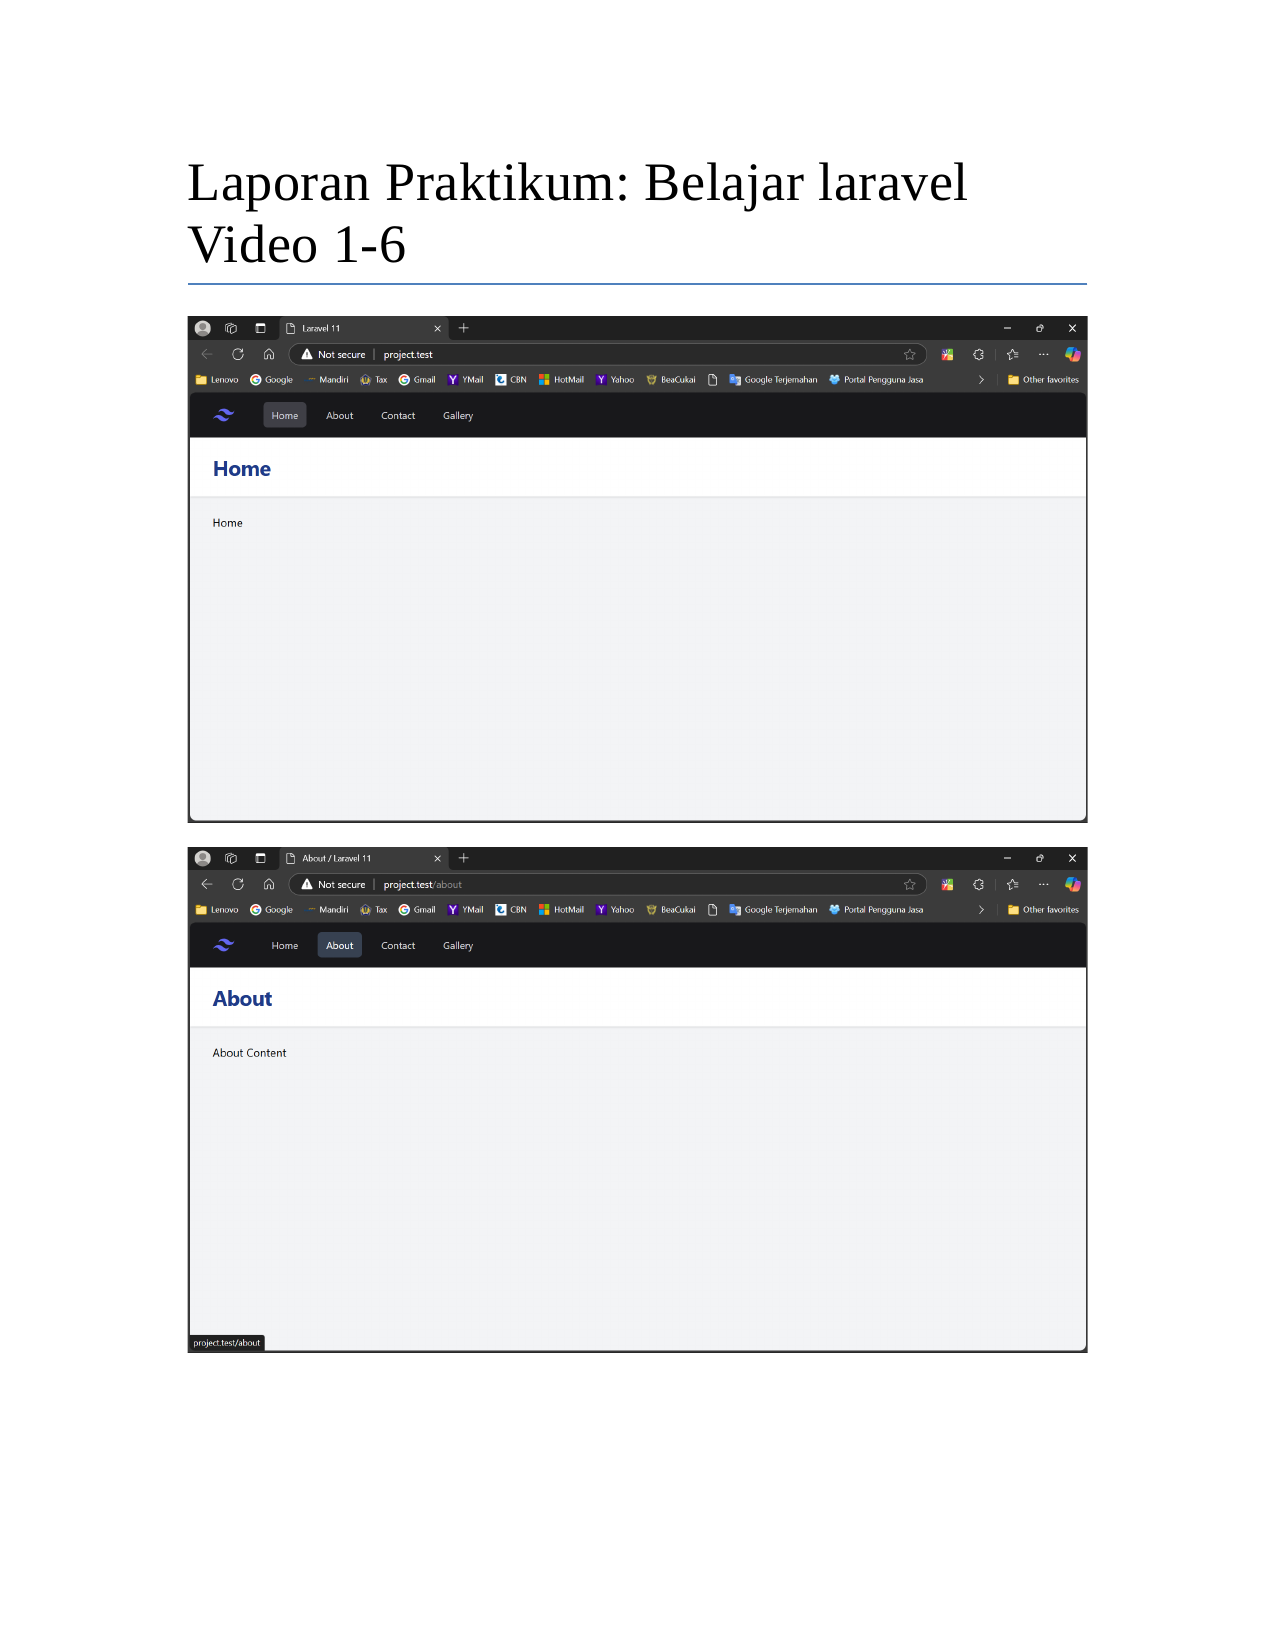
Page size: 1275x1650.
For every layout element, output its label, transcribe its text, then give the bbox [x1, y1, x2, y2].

title Laporan Praktikum: Belajar laravel Video 1-6 [187, 150, 1087, 285]
picture [187, 316, 1088, 823]
picture [187, 847, 1088, 1353]
